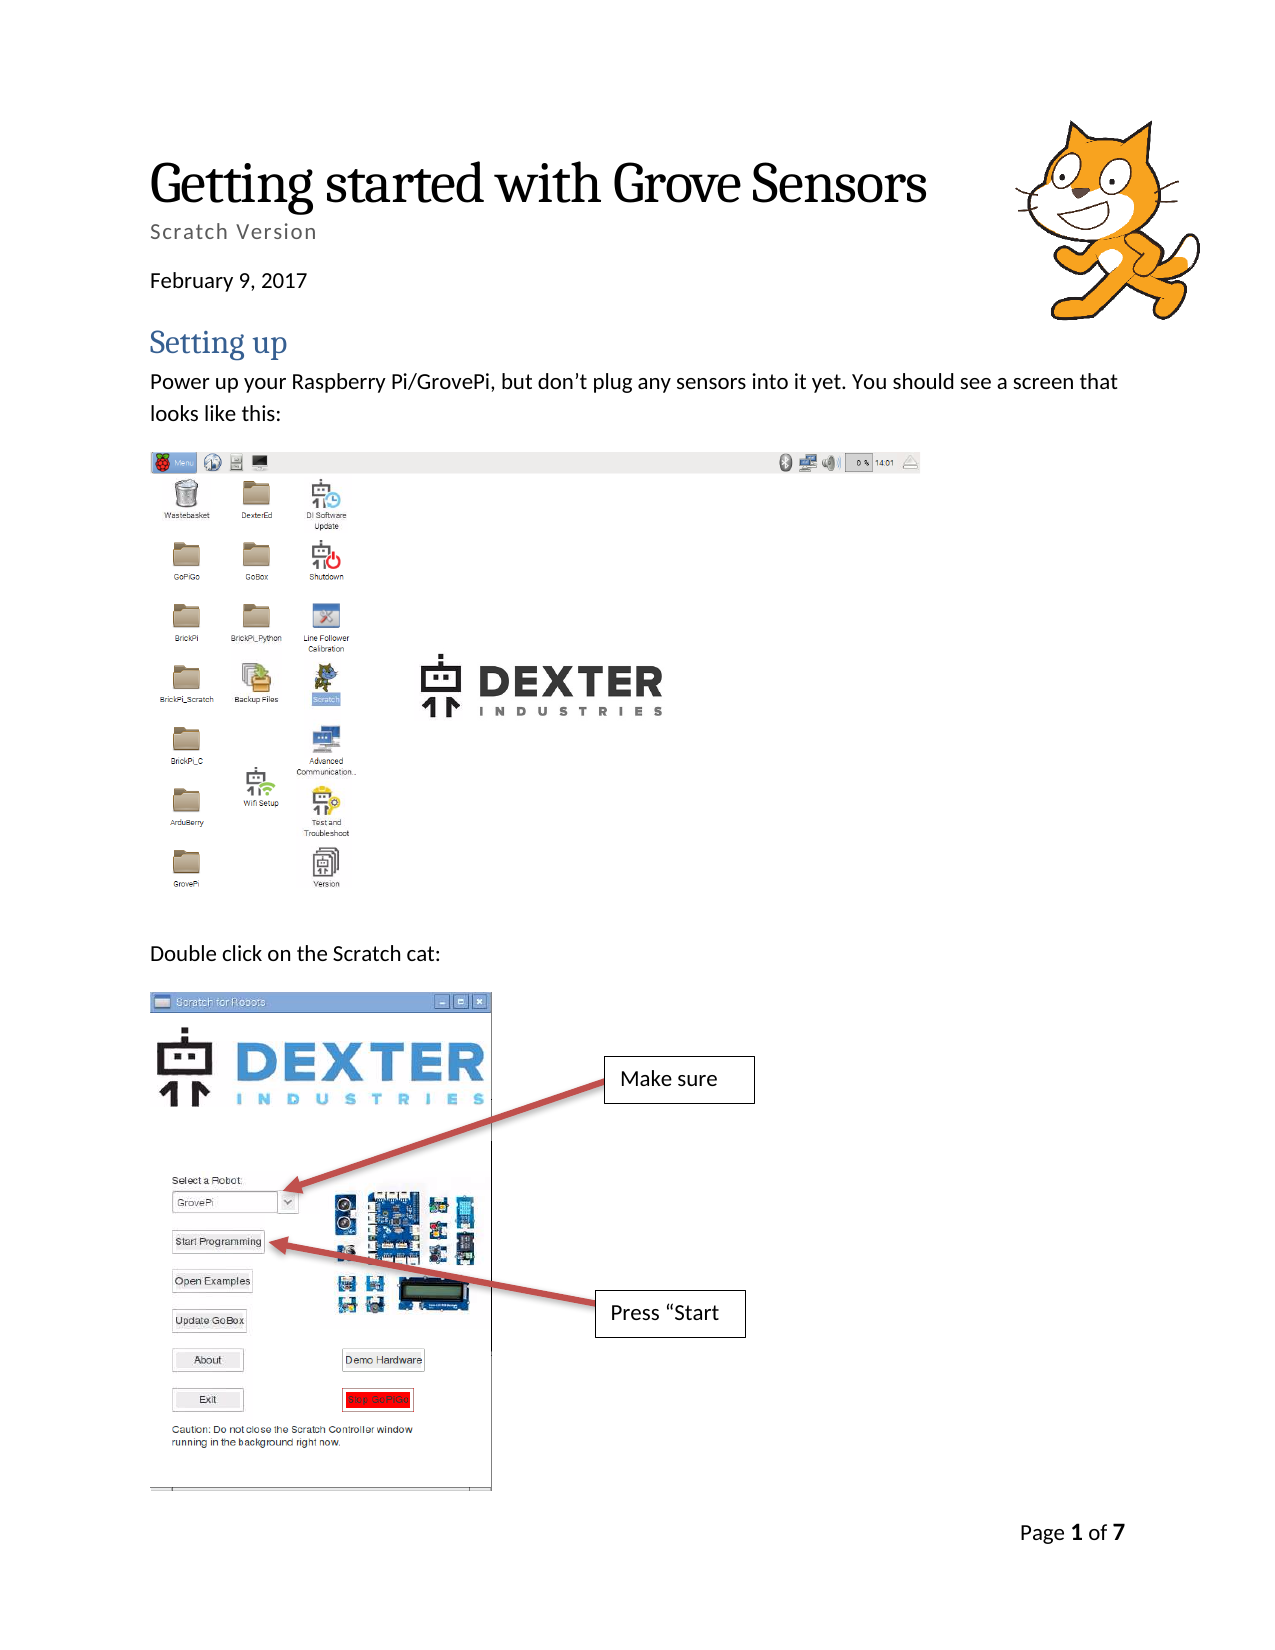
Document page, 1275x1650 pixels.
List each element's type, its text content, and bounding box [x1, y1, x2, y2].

subtitle Setting up [150, 323, 1125, 361]
subtitle Scratch Version [150, 217, 1125, 245]
text February 9, 2017 [150, 266, 1125, 294]
title Getting started with Grove Sensors [150, 150, 1125, 217]
picture [1014, 119, 1200, 321]
text Double click on the Scratch cat: [150, 939, 1125, 967]
text Power up your Raspberry Pi/GrovePi, but don’t plug any sensors into it yet. You should see a screen that looks like this: [150, 367, 1125, 427]
